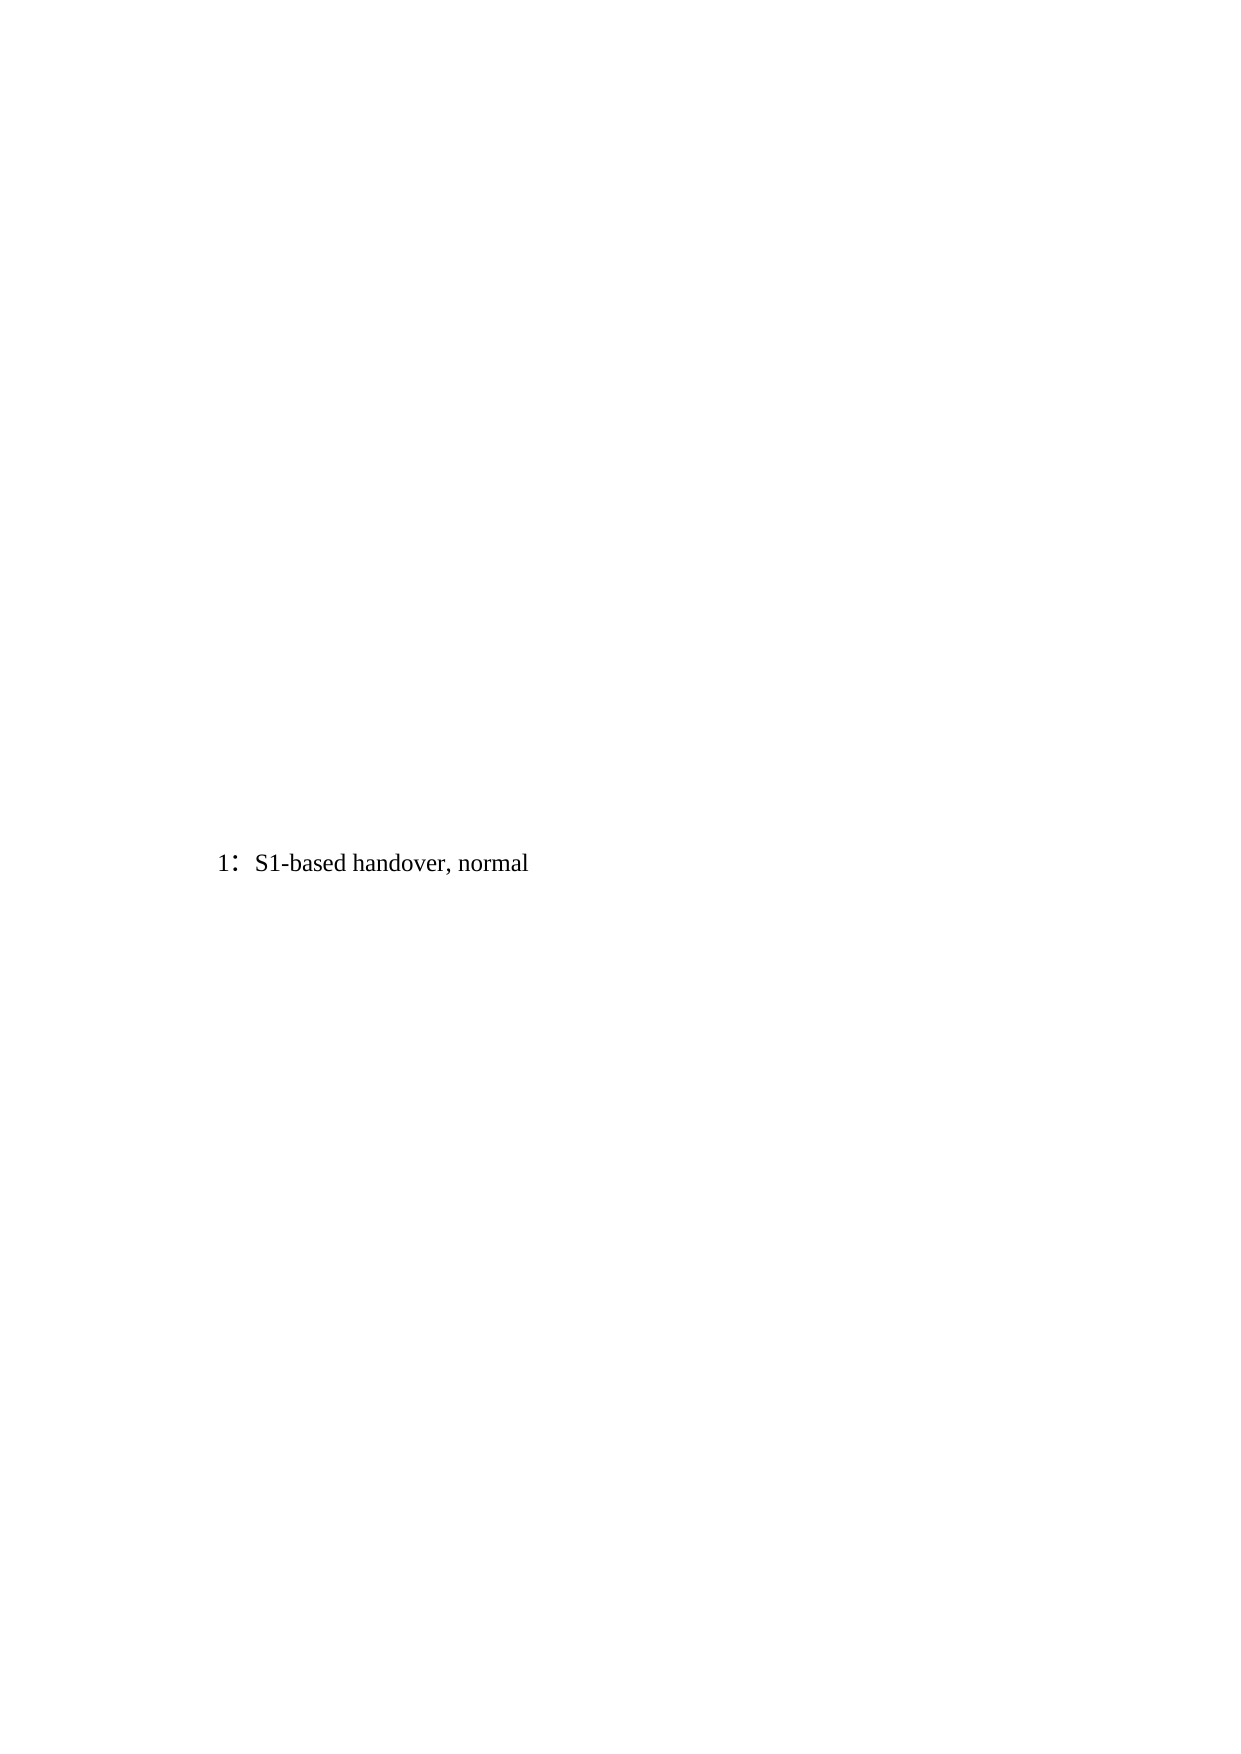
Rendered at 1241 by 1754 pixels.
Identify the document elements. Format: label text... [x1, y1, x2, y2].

text 1：S1-based handover, normal [217, 828, 1053, 893]
